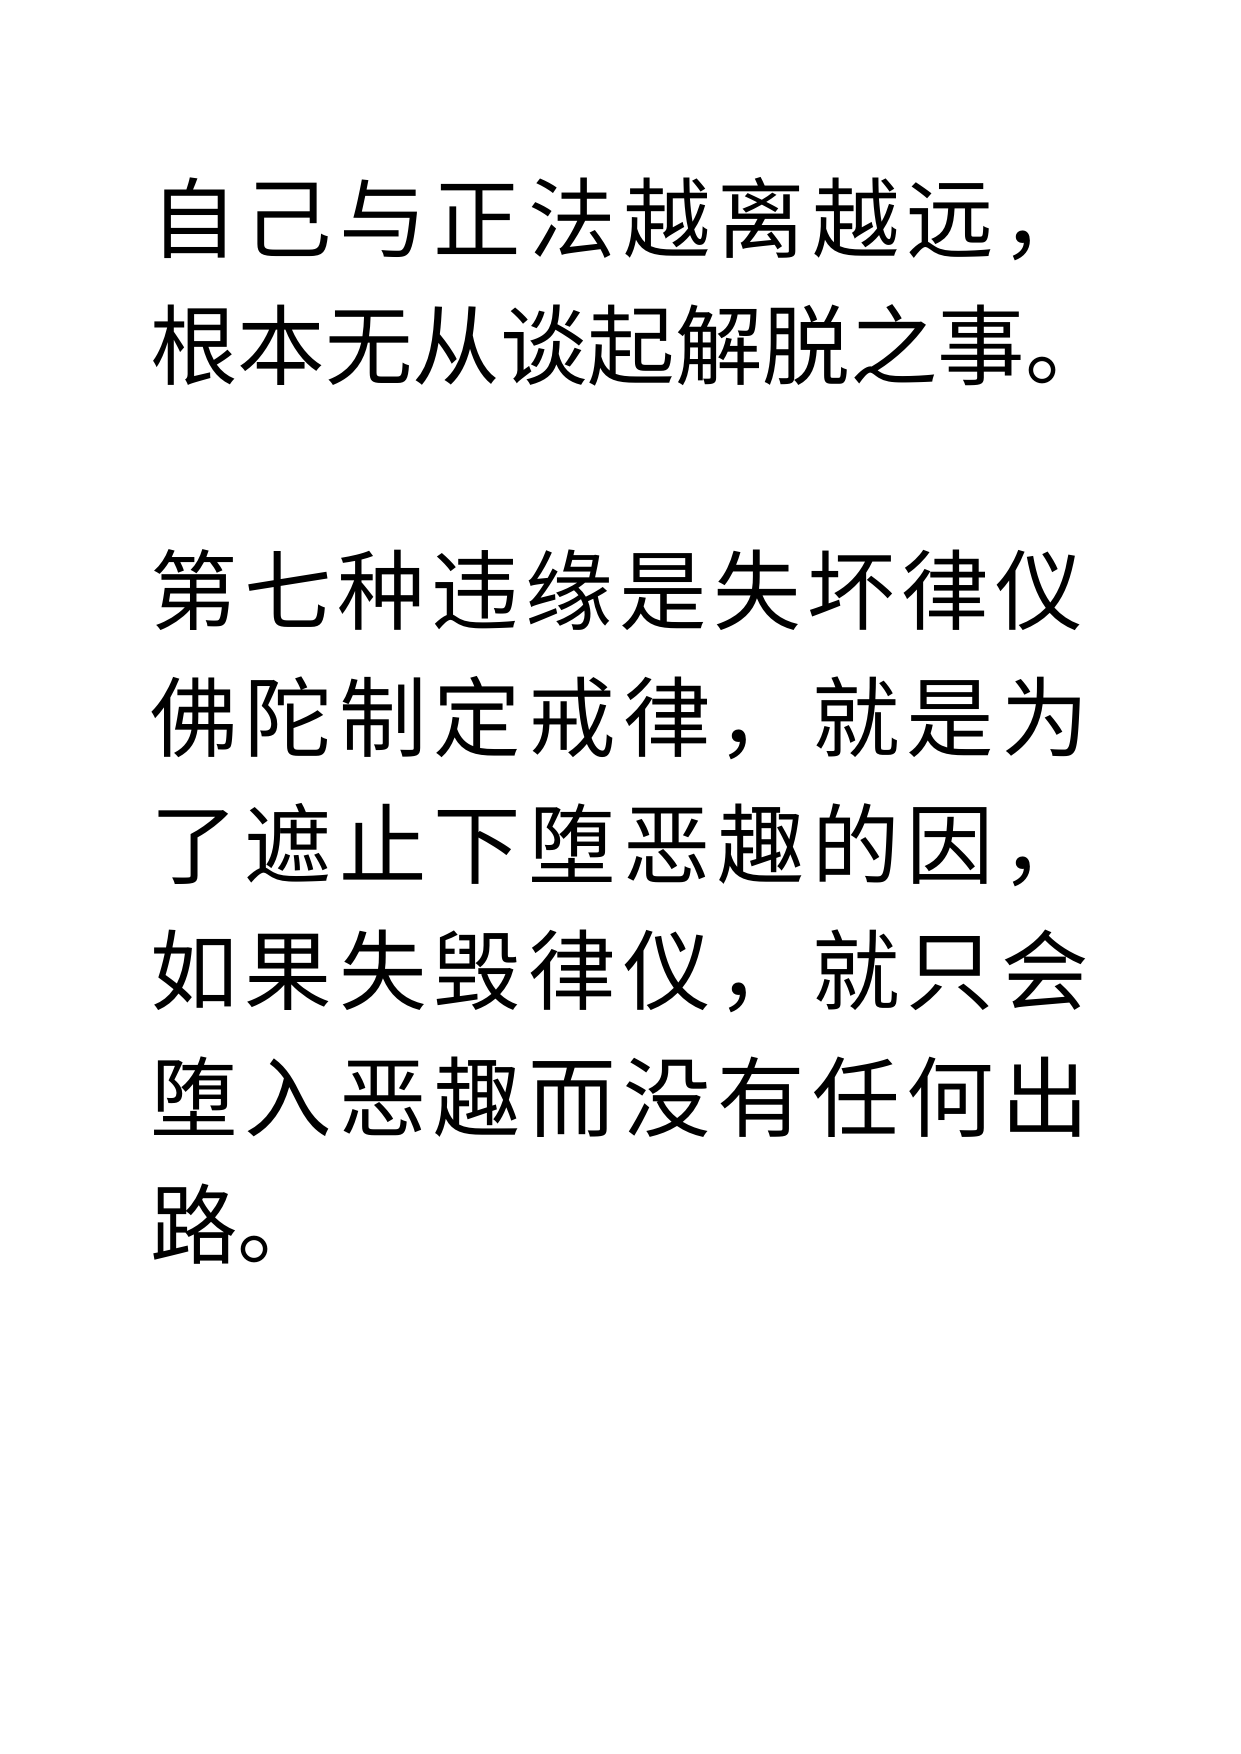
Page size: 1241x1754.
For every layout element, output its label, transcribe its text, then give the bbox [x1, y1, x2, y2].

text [150, 150, 1090, 403]
text 第七种违缘是失坏律仪。佛陀制定戒律，就是为了遮止下堕恶趣的因，如果失毁律仪，就只会堕入恶趣而没有任何出路。 [150, 522, 1090, 1282]
